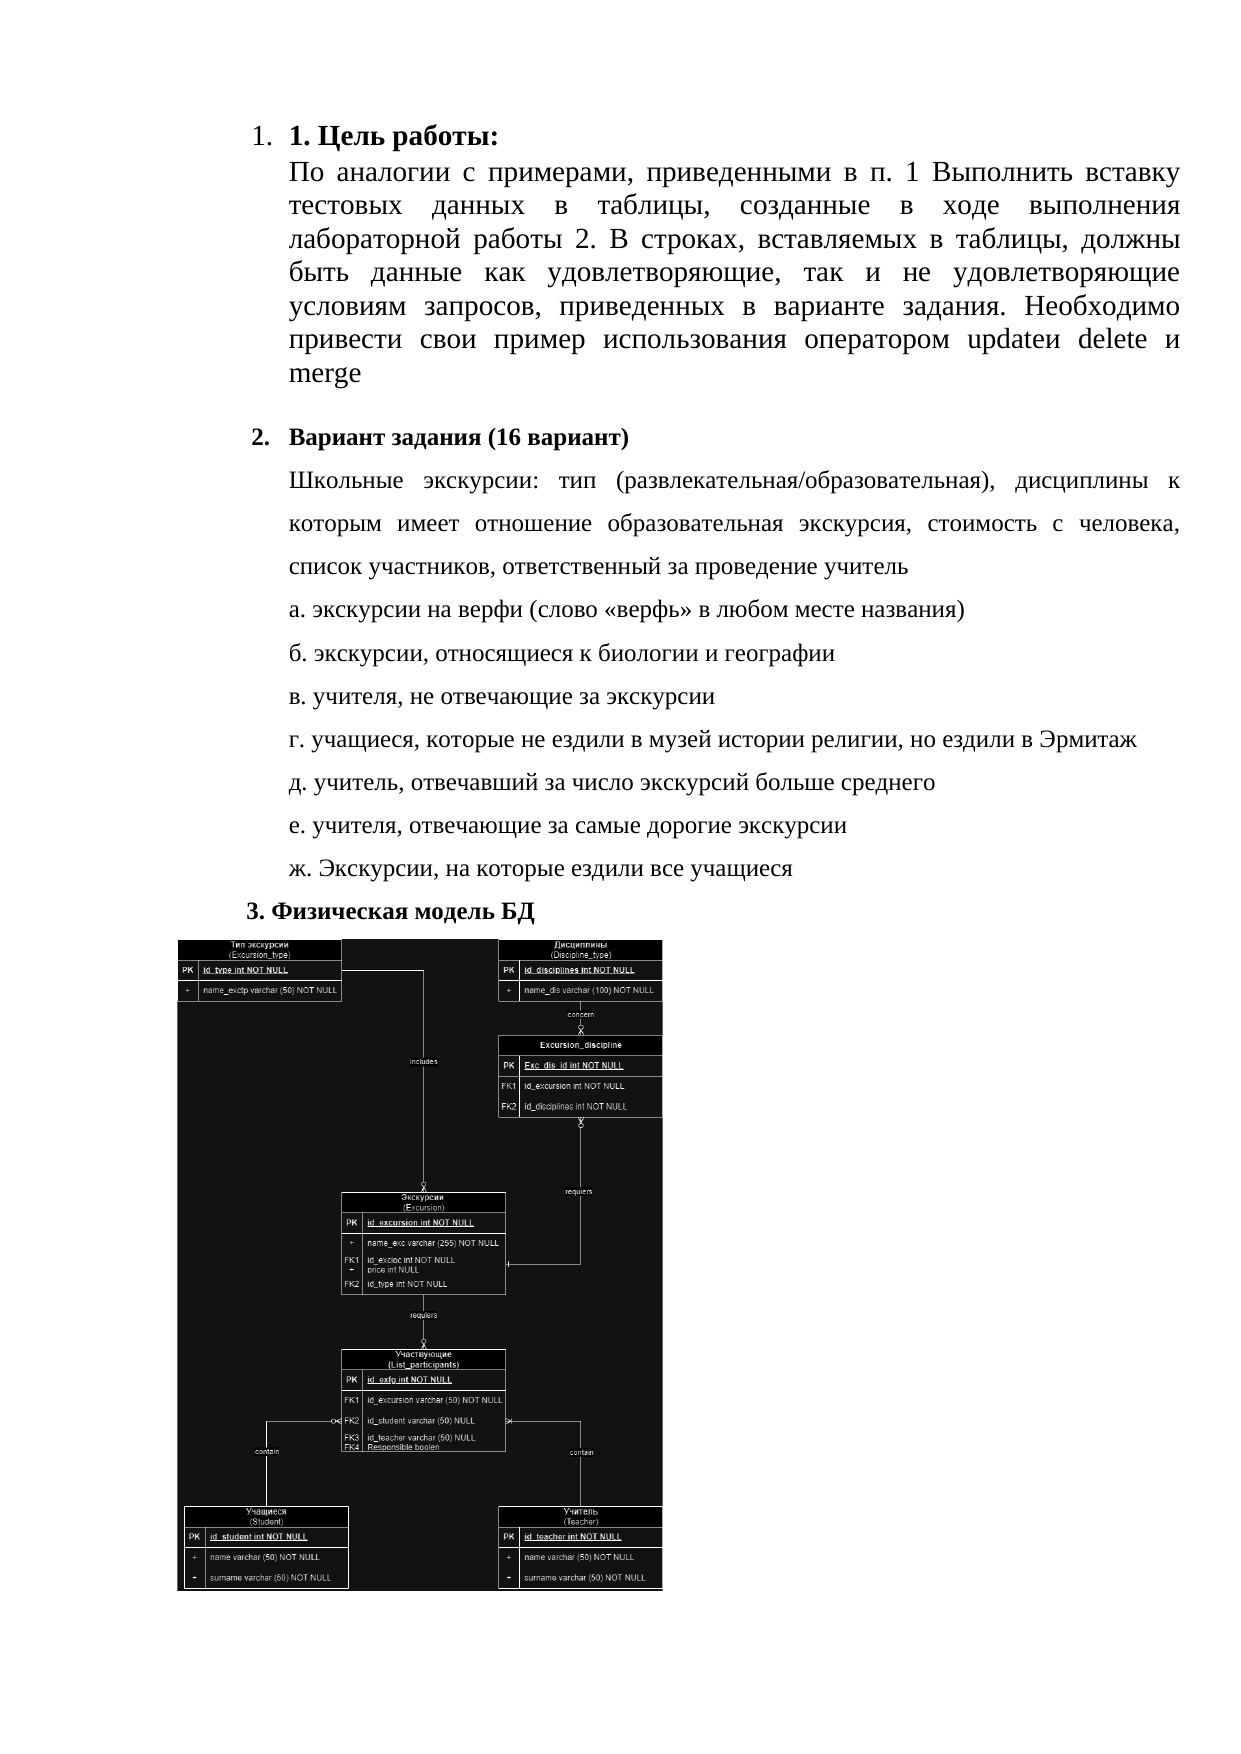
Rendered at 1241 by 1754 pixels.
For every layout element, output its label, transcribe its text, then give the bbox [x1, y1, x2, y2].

list а. экскурсии на верфи (слово «верфь» в любом месте названия) [288, 594, 1181, 623]
list 1. Цель работы: [251, 118, 1181, 152]
list г. учащиеся, которые не ездили в музей истории религии, но ездили в Эрмитаж [288, 724, 1181, 753]
list в. учителя, не отвечающие за экскурсии [288, 681, 1181, 709]
list Школьные экскурсии: тип (развлекательная/образовательная), дисциплины к которым имеет отношение образовательная экскурсия, стоимость с человека, список участников, ответственный за проведение учитель [288, 465, 1181, 580]
list б. экскурсии, относящиеся к биологии и географии [288, 638, 1181, 666]
list д. учитель, отвечавший за число экскурсий больше среднего [288, 767, 1181, 796]
list ж. Экскурсии, на которые ездили все учащиеся [288, 853, 1181, 882]
text 3. Физическая модель БД [177, 896, 1181, 925]
list Вариант задания (16 вариант) [251, 422, 1181, 451]
picture [177, 939, 663, 1591]
list е. учителя, отвечающие за самые дорогие экскурсии [288, 810, 1181, 839]
list По аналогии с примерами, приведенными в п. 1 Выполнить вставку тестовых данных в таблицы, созданные в ходе выполнения лабораторной работы 2. В строках, вставляемых в таблицы, должны быть данные как удовлетворяющие, так и не удовлетворяющие условиям запросов, приведенных в варианте задания. Необходимо привести свои пример использования оператором updateи delete и merge [288, 154, 1181, 388]
